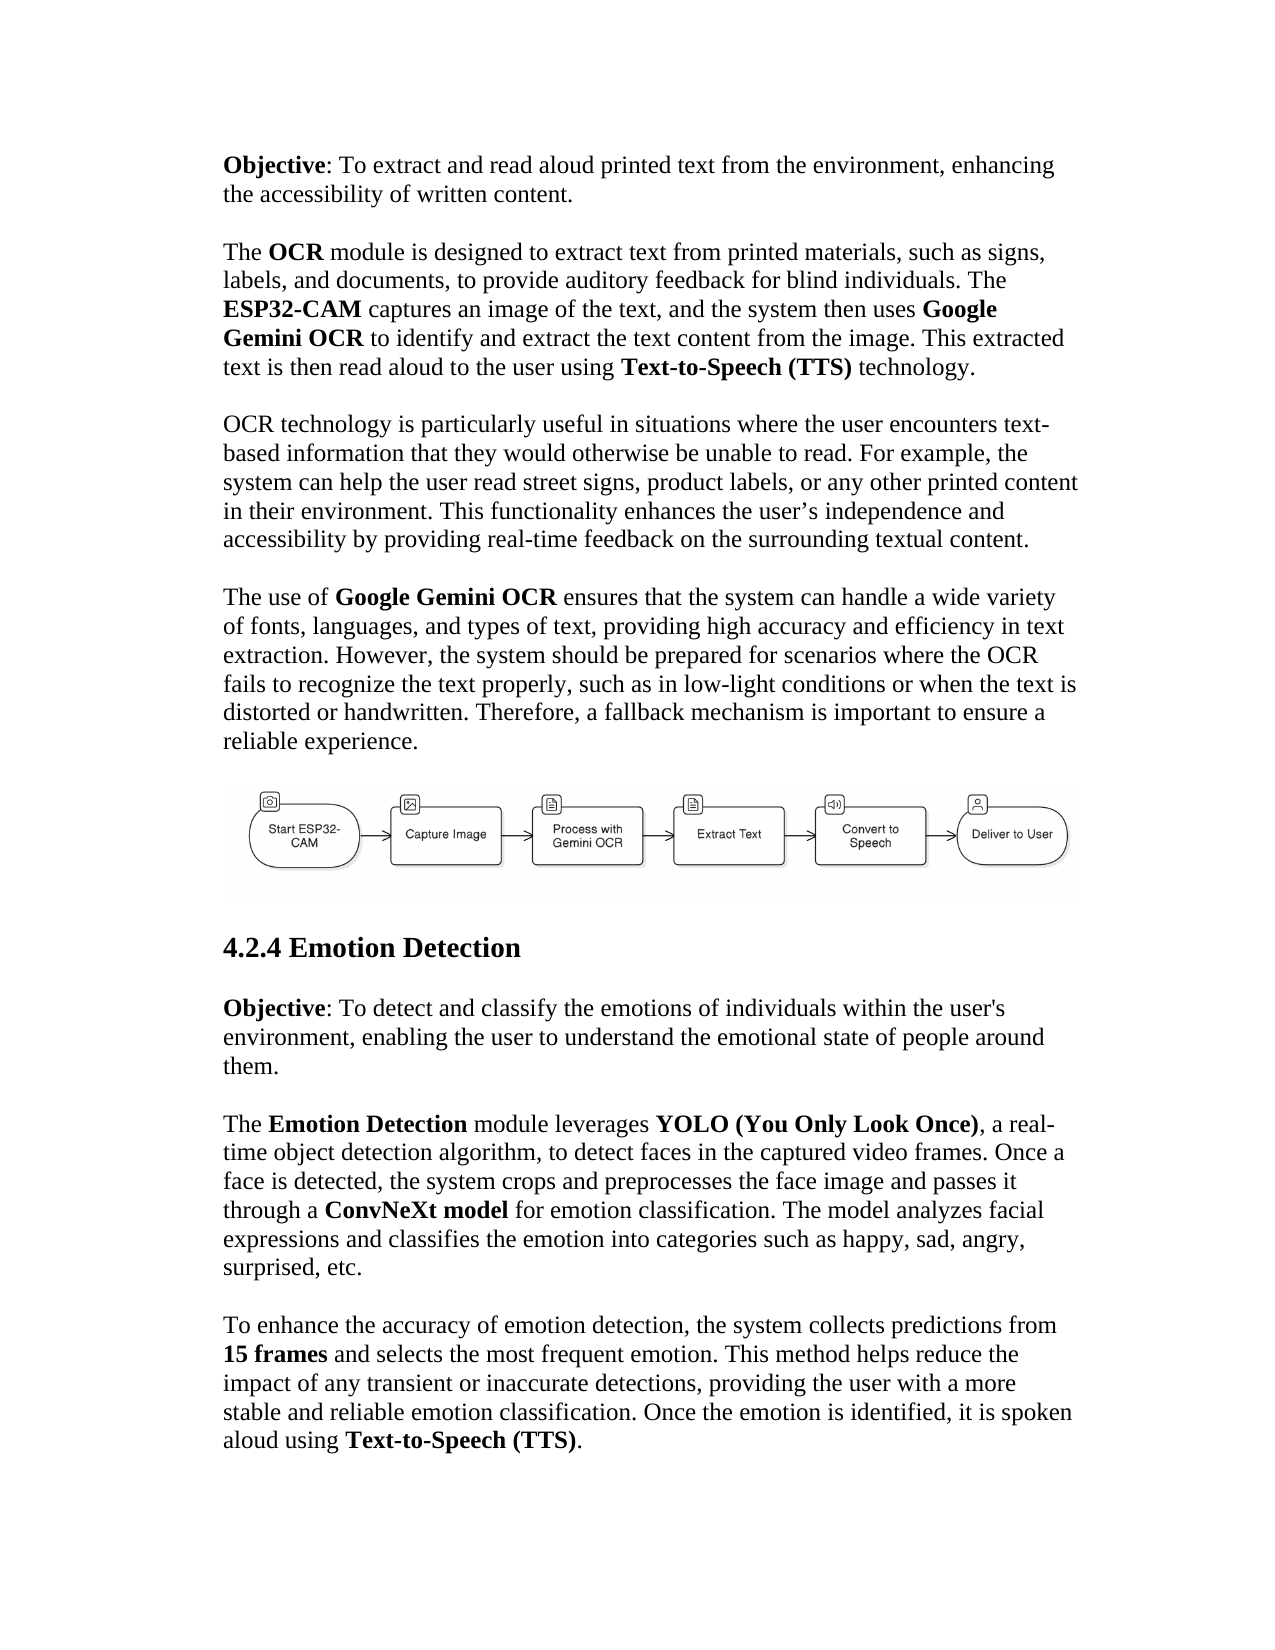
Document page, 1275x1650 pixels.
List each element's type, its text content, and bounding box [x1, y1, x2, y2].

text To enhance the accuracy of emotion detection, the system collects predictions from 15 frames and selects the most frequent emotion. This method helps reduce the impact of any transient or inaccurate detections, providing the user with a more stable and reliable emotion classification. Once the emotion is identified, it is spoken aloud using Text-to-Speech (TTS). [223, 1310, 1079, 1454]
text OCR technology is particularly useful in situations where the user encounters text-based information that they would otherwise be unable to read. For example, the system can help the user read street signs, product labels, or any other printed content in their environment. This functionality enhances the user’s independence and accessibility by providing real-time feedback on the surrounding textual content. [223, 409, 1079, 553]
text Objective: To extract and read aloud printed text from the environment, enhancing the accessibility of written content. [223, 150, 1079, 207]
text The use of Google Gemini OCR ensures that the system can handle a wide variety of fonts, languages, and types of text, providing high accuracy and efficiency in text extraction. However, the system should be prepared for scenarios where the OCR fails to recognize the text properly, such as in low-light conditions or when the text is distorted or handwritten. Therefore, a fallback mechanism is important to ensure a reliable experience. [223, 582, 1079, 755]
text The Emotion Detection module leverages YOLO (You Only Look Once), a real-time object detection algorithm, to detect faces in the captured video frames. Once a face is detected, the system crops and preprocesses the face image and passes it through a ConvNeXt model for emotion classification. The model analyzes facial expressions and classifies the emotion into categories such as happy, sad, angry, surprised, etc. [223, 1109, 1079, 1281]
text 4.2.4 Emotion Detection [223, 931, 1079, 964]
text Objective: To detect and classify the emotions of individuals within the user's environment, enabling the user to understand the emotional state of people around them. [223, 993, 1079, 1079]
text The OCR module is designed to extract text from printed materials, such as signs, labels, and documents, to provide auditory feedback for blind individuals. The ESP32-CAM captures an image of the text, and the system then uses Google Gemini OCR to identify and extract the text content from the image. This extracted text is then read aloud to the user using Text-to-Speech (TTS) technology. [223, 237, 1079, 380]
picture [222, 784, 1080, 902]
